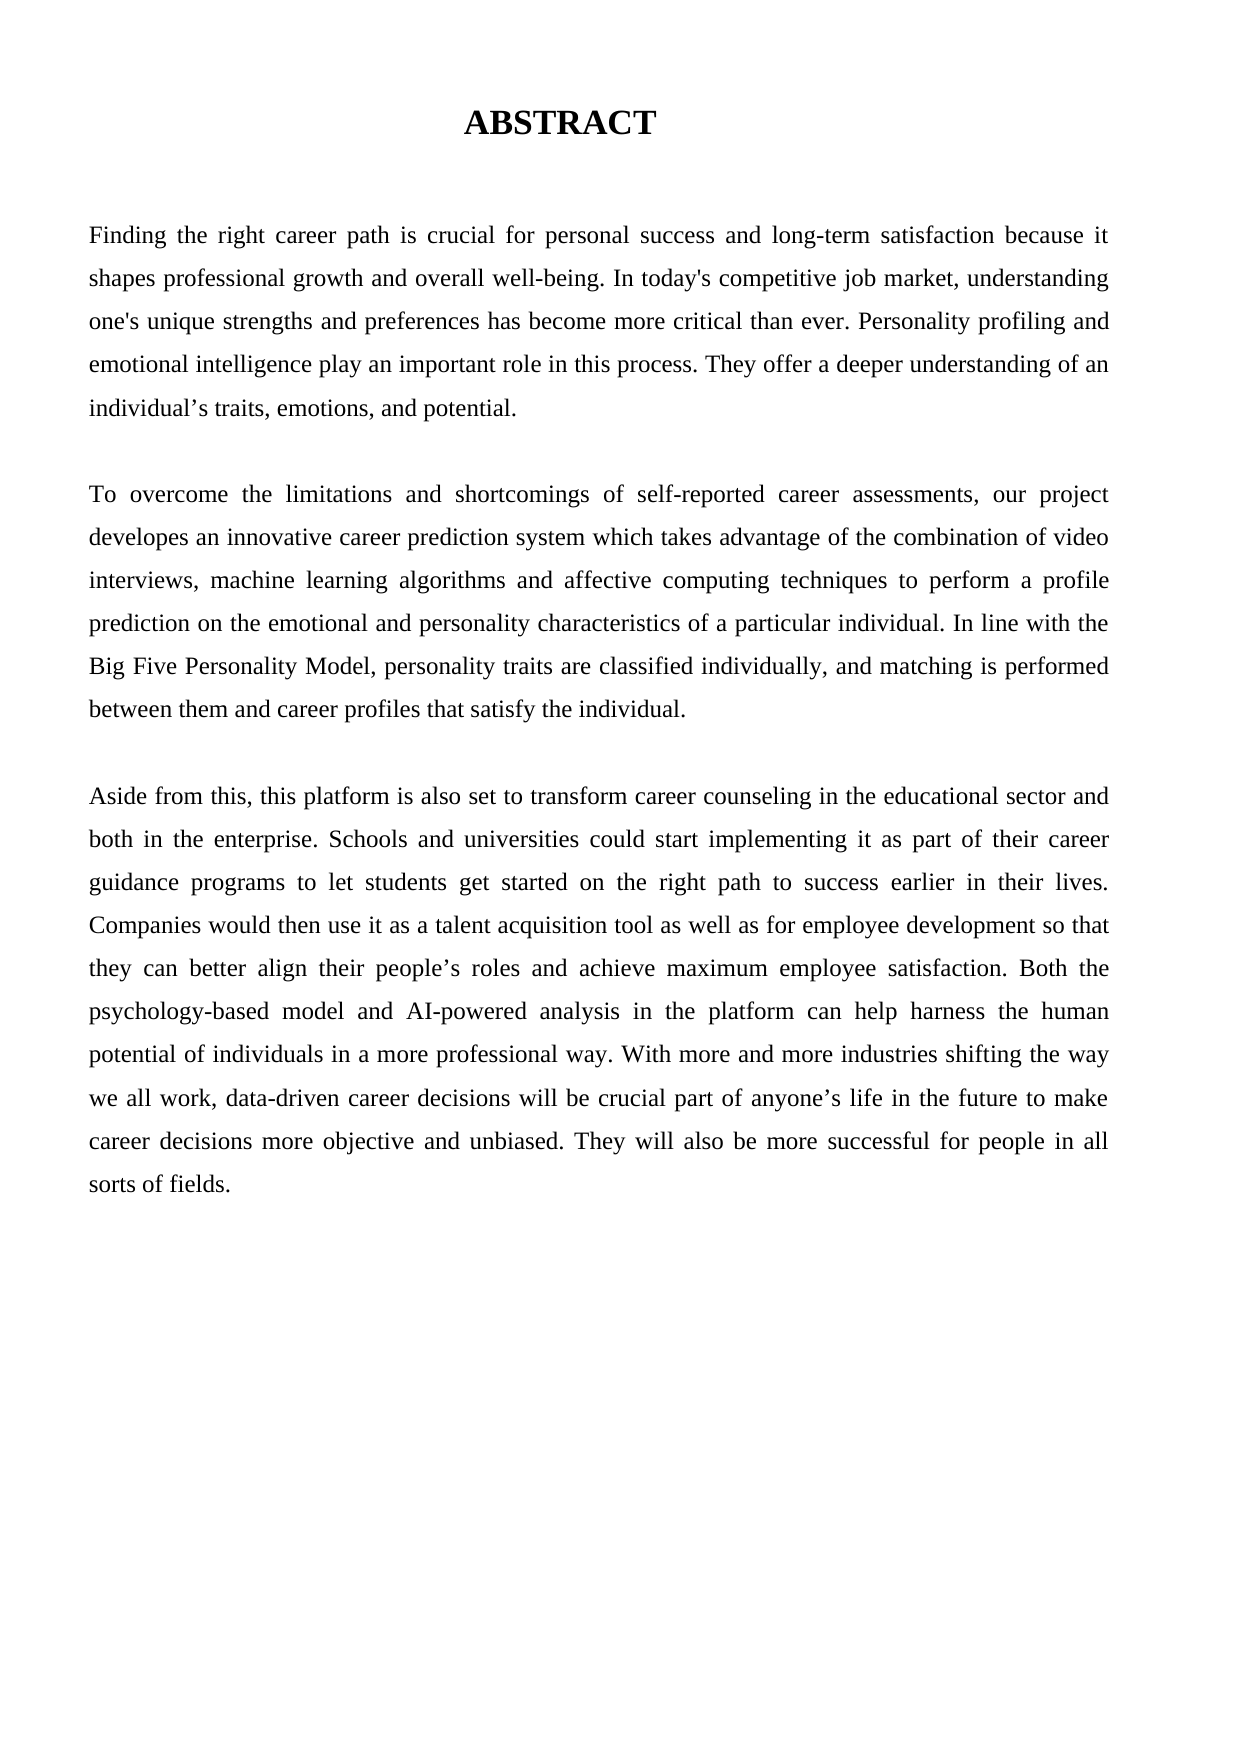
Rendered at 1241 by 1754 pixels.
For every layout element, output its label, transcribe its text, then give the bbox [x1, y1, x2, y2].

text Aside from this, this platform is also set to transform career counseling in the educational sector and both in the enterprise. Schools and universities could start implementing it as part of their career guidance programs to let students get started on the right path to success earlier in their lives. Companies would then use it as a talent acquisition tool as well as for employee development so that they can better align their people’s roles and achieve maximum employee satisfaction. Both the psychology-based model and AI-powered analysis in the platform can help harness the human potential of individuals in a more professional way. With more and more industries shifting the way we all work, data-driven career decisions will be crucial part of anyone’s life in the future to make career decisions more objective and unbiased. They will also be more successful for people in all sorts of fields. [89, 781, 1110, 1198]
text ABSTRACT [89, 101, 919, 142]
text Finding the right career path is crucial for personal success and long-term satisfaction because it shapes professional growth and overall well-being. In today's competitive job market, understanding one's unique strengths and preferences has become more critical than ever. Personality profiling and emotional intelligence play an important role in this process. They offer a deeper understanding of an individual’s traits, emotions, and potential. [89, 220, 1110, 421]
text To overcome the limitations and shortcomings of self-reported career assessments, our project developes an innovative career prediction system which takes advantage of the combination of video interviews, machine learning algorithms and affective computing techniques to perform a profile prediction on the emotional and personality characteristics of a particular individual. In line with the Big Five Personality Model, personality traits are classified individually, and matching is performed between them and career profiles that satisfy the individual. [89, 479, 1110, 723]
